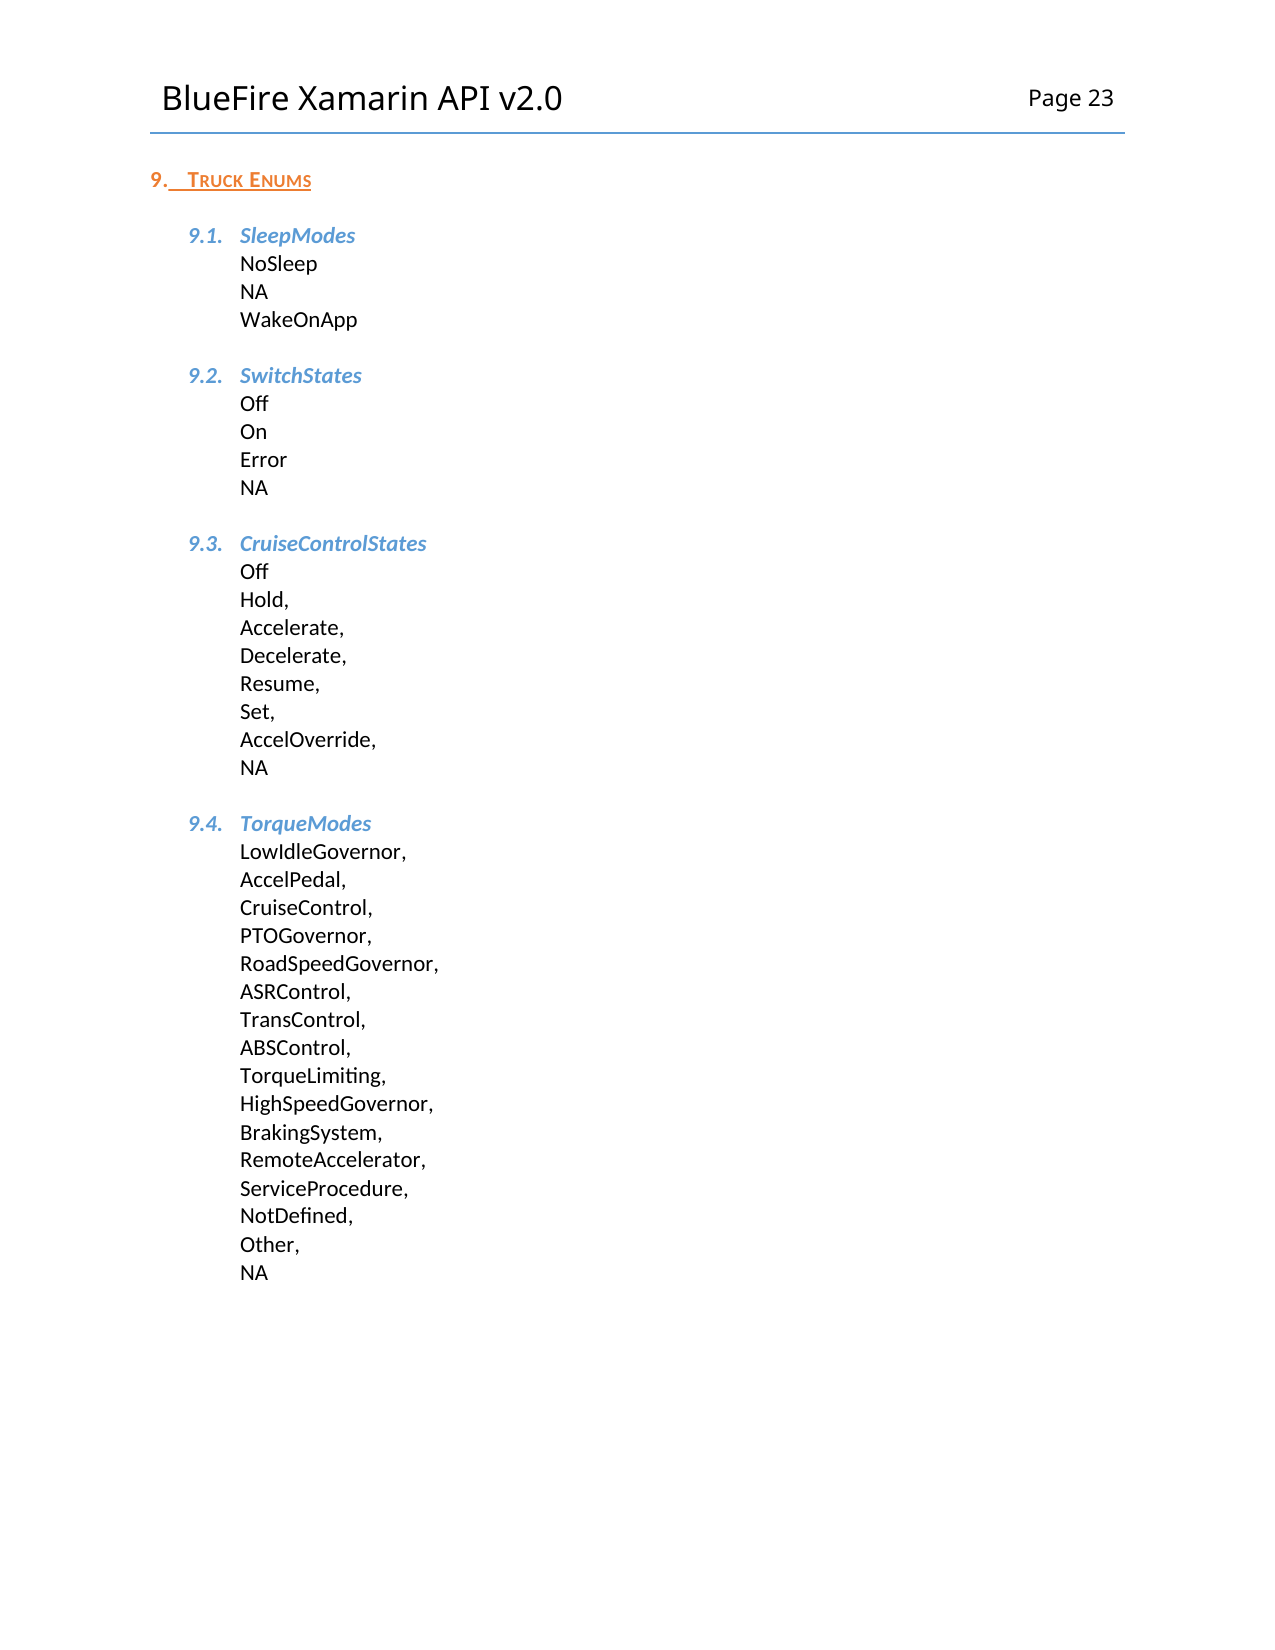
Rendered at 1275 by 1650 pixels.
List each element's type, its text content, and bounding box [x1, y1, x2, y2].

list SleepModes [187, 221, 1125, 249]
text NoSleep [240, 249, 1125, 277]
text RoadSpeedGovernor, [240, 949, 1125, 977]
text NA [240, 277, 1125, 305]
text TorqueLimiting, [240, 1062, 1125, 1089]
list CruiseControlStates [187, 529, 1125, 557]
text Resume, [240, 669, 1125, 697]
list SwitchStates [187, 361, 1125, 389]
text NotDefined, [240, 1202, 1125, 1230]
list Truck Enums [150, 165, 1125, 193]
text AccelOverride, [240, 725, 1125, 753]
text LowIdleGovernor, [240, 837, 1125, 865]
text BrakingSystem, [240, 1118, 1125, 1146]
text Off [240, 389, 1125, 417]
text AccelPedal, [240, 865, 1125, 893]
text On [240, 417, 1125, 445]
text Accelerate, [240, 613, 1125, 641]
text WakeOnApp [240, 305, 1125, 333]
text NA [240, 1258, 1125, 1286]
text NA [240, 753, 1125, 781]
text NA [240, 473, 1125, 501]
text Off [240, 557, 1125, 585]
text RemoteAccelerator, [240, 1146, 1125, 1174]
text ABSControl, [240, 1033, 1125, 1062]
text TransControl, [240, 1006, 1125, 1033]
list TorqueModes [187, 809, 1125, 837]
text Hold, [240, 585, 1125, 613]
text Decelerate, [240, 641, 1125, 669]
text CruiseControl, [240, 893, 1125, 921]
text PTOGovernor, [240, 921, 1125, 949]
text Other, [240, 1230, 1125, 1258]
text ASRControl, [240, 977, 1125, 1006]
text Error [240, 445, 1125, 473]
text HighSpeedGovernor, [240, 1089, 1125, 1118]
text Set, [240, 697, 1125, 725]
text ServiceProcedure, [240, 1174, 1125, 1202]
